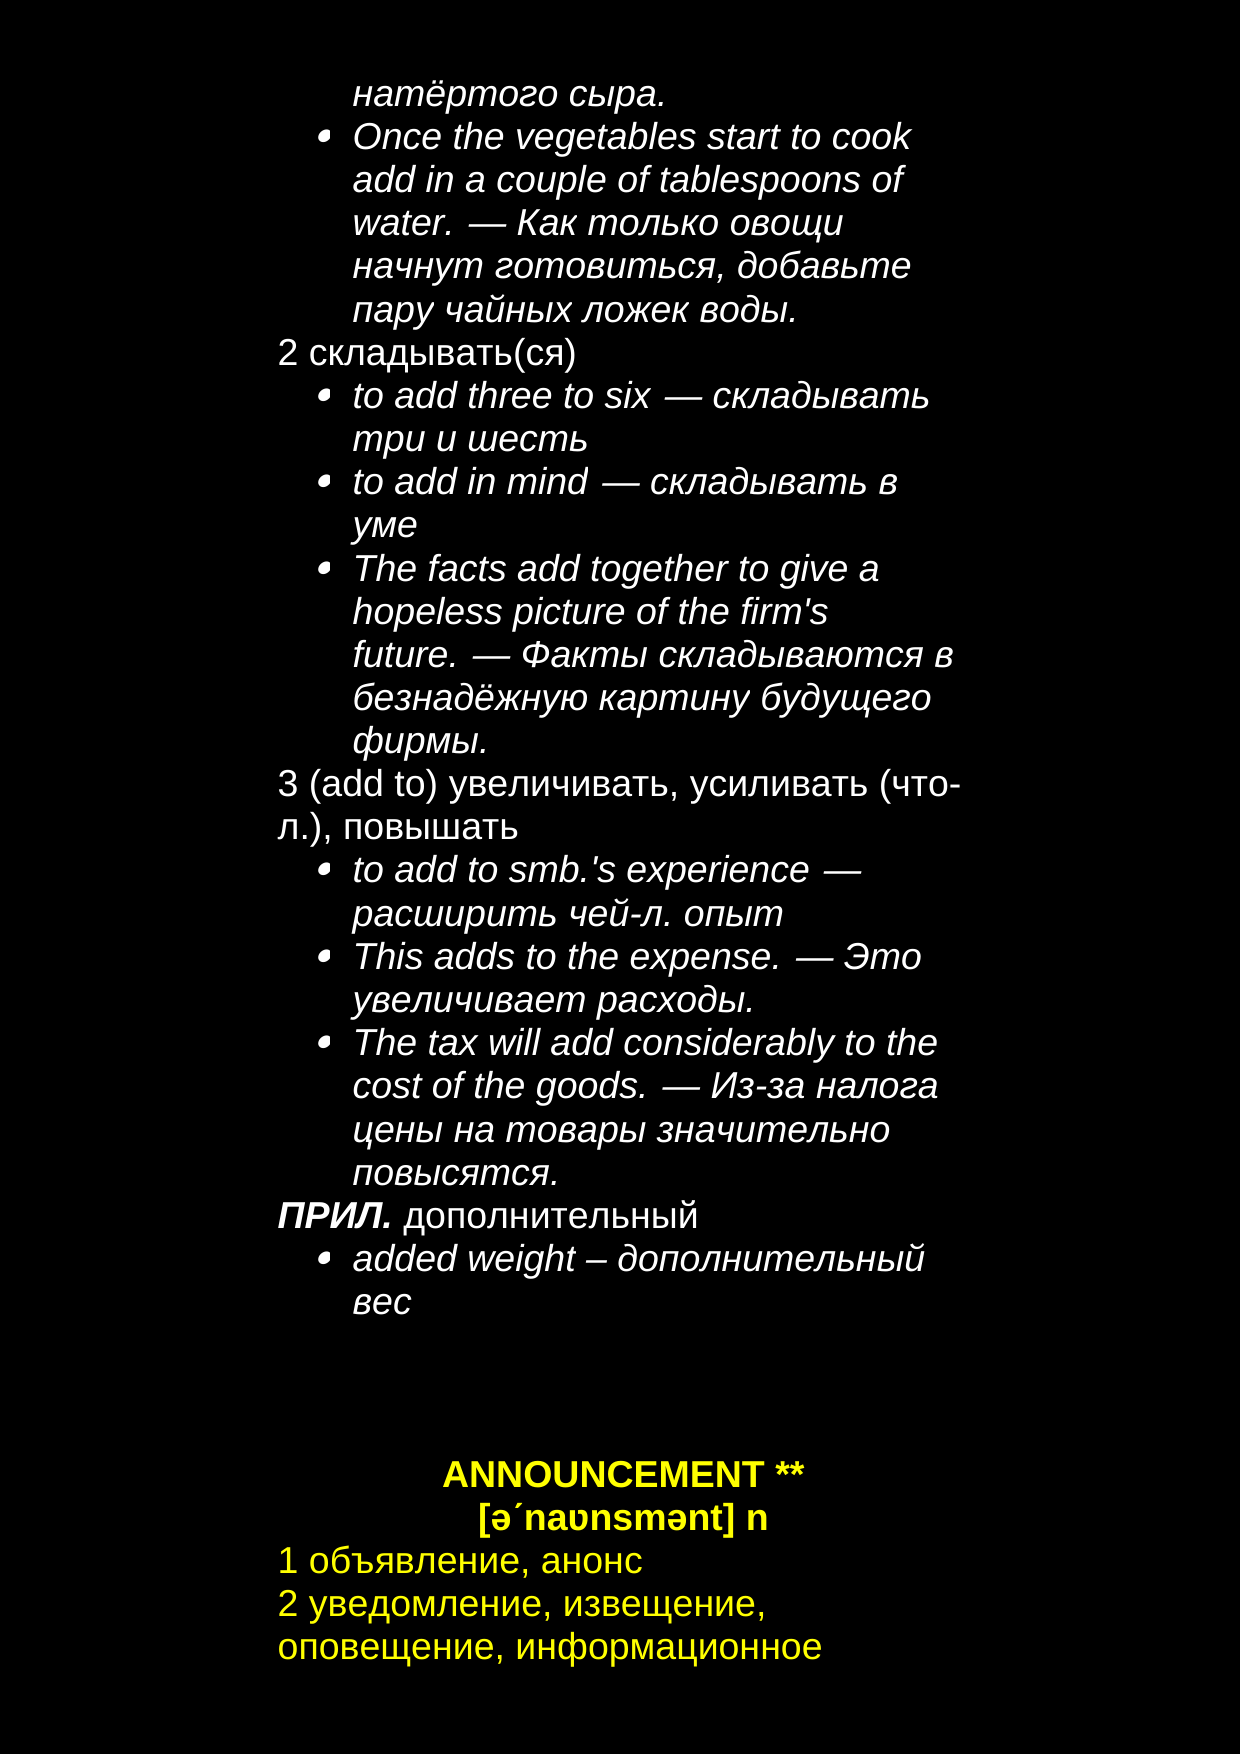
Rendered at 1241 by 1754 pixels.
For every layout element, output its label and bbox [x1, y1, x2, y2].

table_header [270, 62, 976, 1676]
